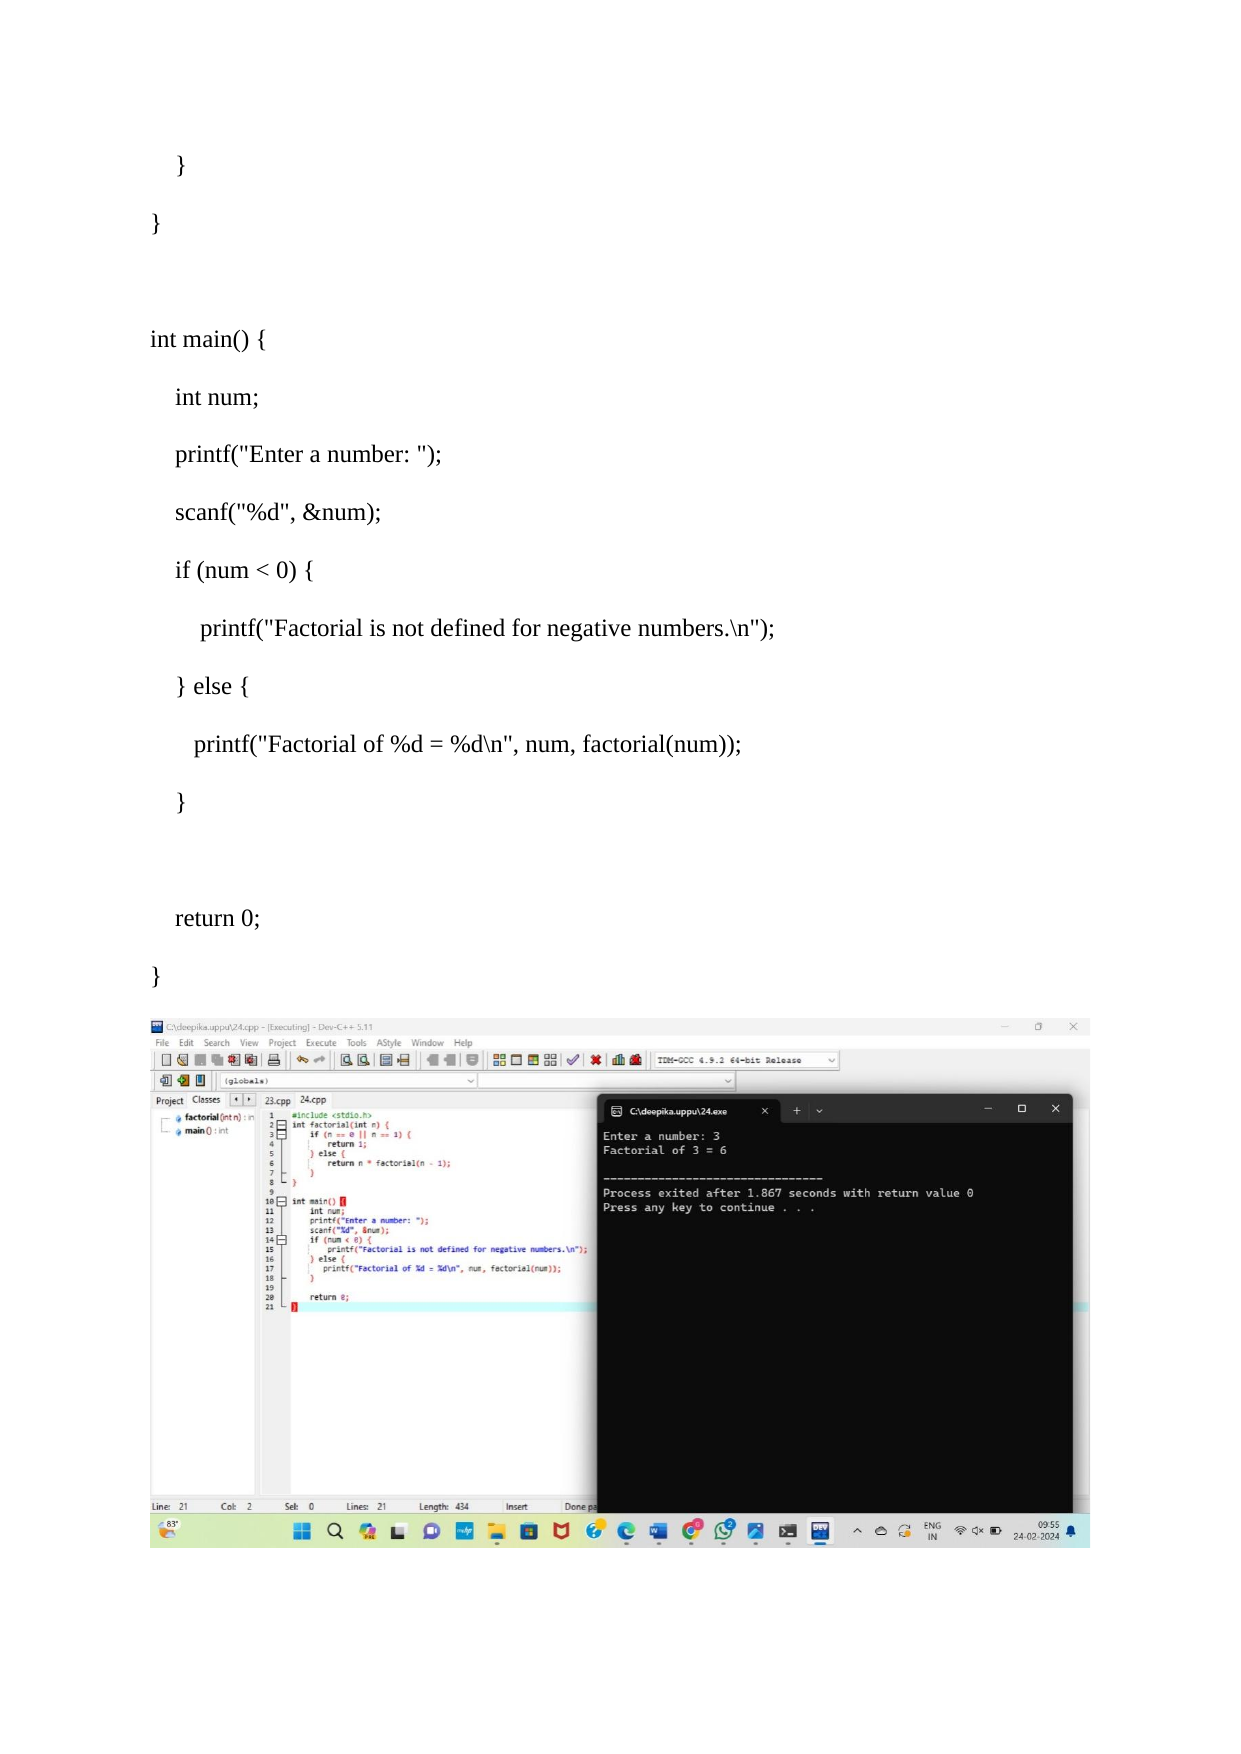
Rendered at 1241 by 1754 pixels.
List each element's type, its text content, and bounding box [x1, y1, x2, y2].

text printf("Enter a number: "); [150, 439, 1090, 468]
text printf("Factorial of %d = %d\n", num, factorial(num)); [150, 729, 1090, 758]
text scanf("%d", &num); [150, 497, 1090, 526]
text int num; [150, 382, 1090, 410]
text } else { [150, 671, 1090, 700]
text int main() { [150, 324, 1090, 352]
text } [150, 961, 1090, 989]
text printf("Factorial is not defined for negative numbers.\n"); [150, 613, 1090, 642]
text return 0; [150, 903, 1090, 932]
text } [150, 150, 1090, 179]
text if (num < 0) { [150, 555, 1090, 584]
picture [150, 1018, 1091, 1548]
text } [150, 208, 1090, 237]
text } [150, 787, 1090, 816]
